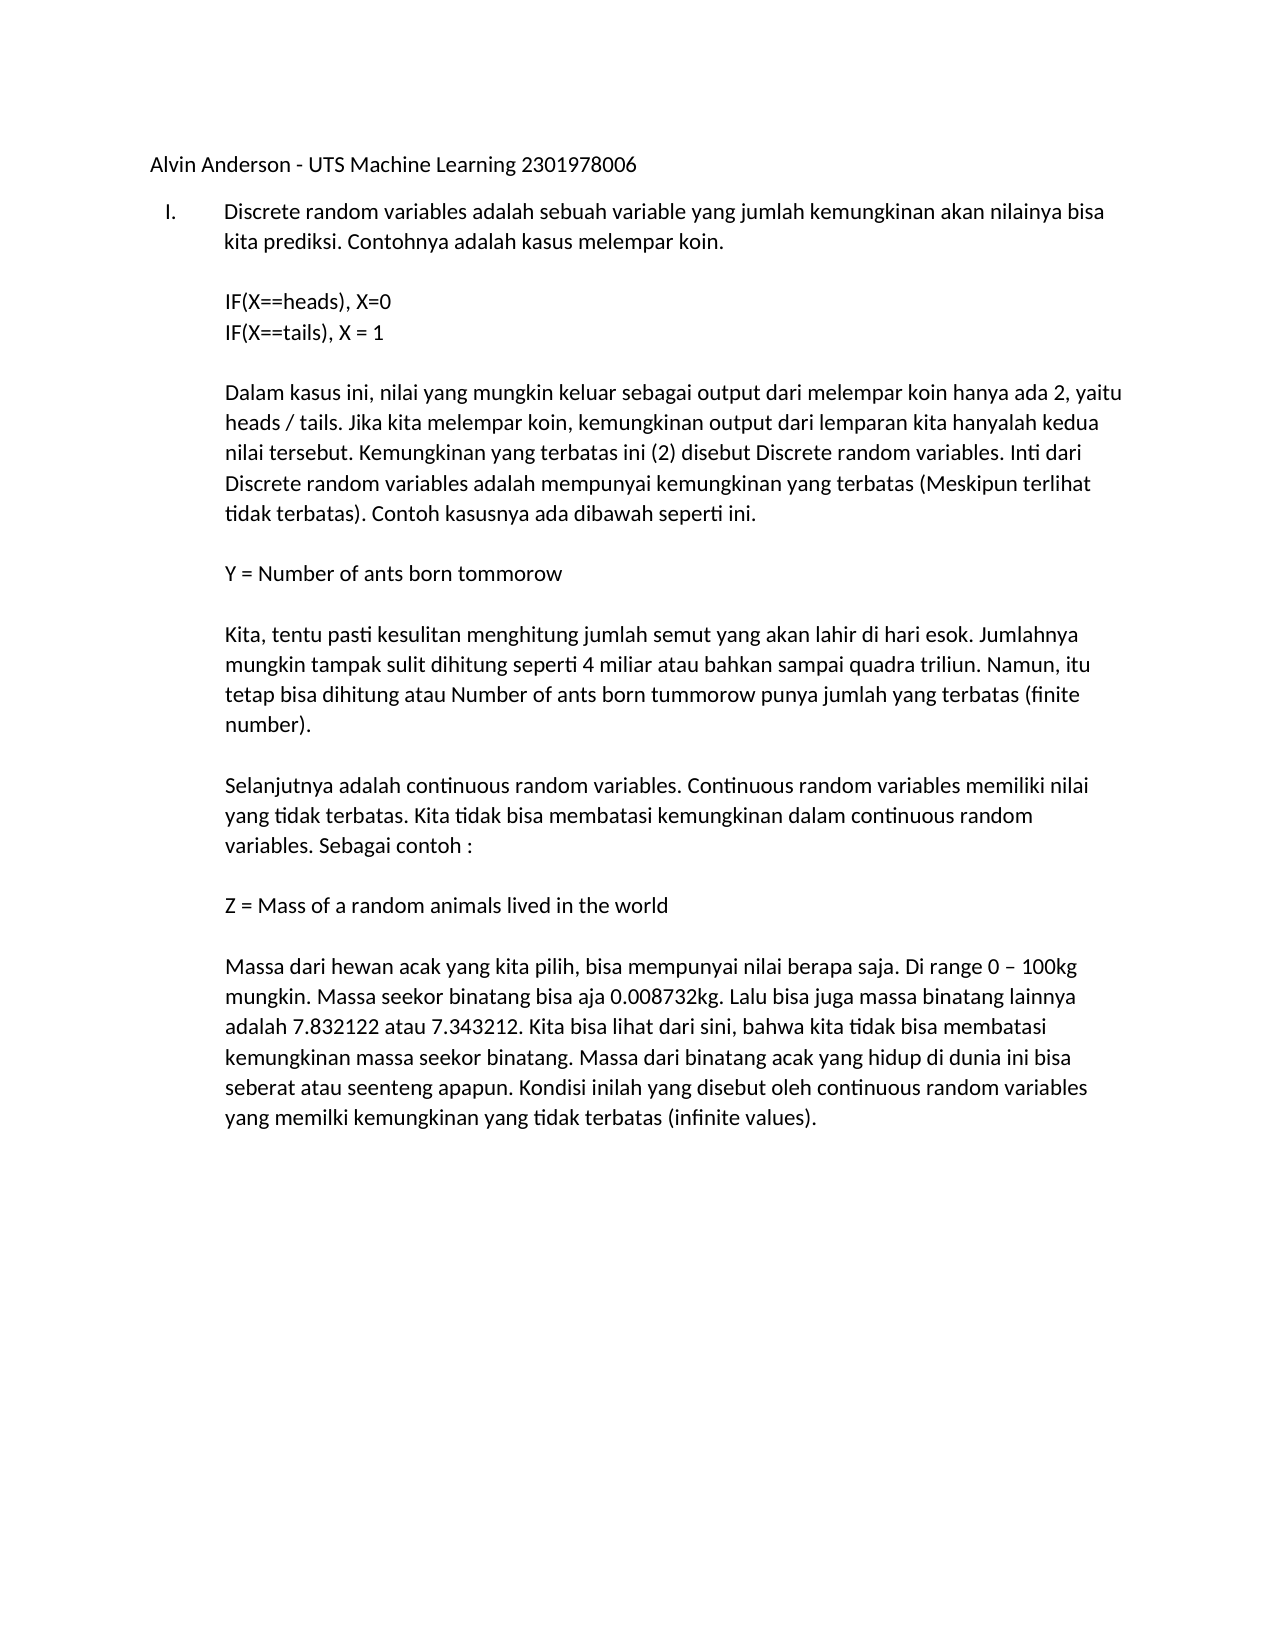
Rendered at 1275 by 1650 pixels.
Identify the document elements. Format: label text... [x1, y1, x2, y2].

list Dalam kasus ini, nilai yang mungkin keluar sebagai output dari melempar koin hanya ada 2, yaitu heads / tails. Jika kita melempar koin, kemungkinan output dari lemparan kita hanyalah kedua nilai tersebut. Kemungkinan yang terbatas ini (2) disebut Discrete random variables. Inti dari Discrete random variables adalah mempunyai kemungkinan yang terbatas (Meskipun terlihat tidak terbatas). Contoh kasusnya ada dibawah seperti ini. [225, 378, 1125, 527]
list Y = Number of ants born tommorow [225, 559, 1125, 587]
list IF(X==tails), X = 1 [225, 318, 1125, 346]
list Selanjutnya adalah continuous random variables. Continuous random variables memiliki nilai yang tidak terbatas. Kita tidak bisa membatasi kemungkinan dalam continuous random variables. Sebagai contoh : [225, 771, 1125, 859]
list Massa dari hewan acak yang kita pilih, bisa mempunyai nilai berapa saja. Di range 0 – 100kg mungkin. Massa seekor binatang bisa aja 0.008732kg. Lalu bisa juga massa binatang lainnya adalah 7.832122 atau 7.343212. Kita bisa lihat dari sini, bahwa kita tidak bisa membatasi kemungkinan massa seekor binatang. Massa dari binatang acak yang hidup di dunia ini bisa seberat atau seenteng apapun. Kondisi inilah yang disebut oleh continuous random variables yang memilki kemungkinan yang tidak terbatas (infinite values). [225, 952, 1125, 1131]
list Kita, tentu pasti kesulitan menghitung jumlah semut yang akan lahir di hari esok. Jumlahnya mungkin tampak sulit dihitung seperti 4 miliar atau bahkan sampai quadra triliun. Namun, itu tetap bisa dihitung atau Number of ants born tummorow punya jumlah yang terbatas (finite number). [225, 620, 1125, 738]
list Z = Mass of a random animals lived in the world [225, 892, 1125, 920]
list Discrete random variables adalah sebuah variable yang jumlah kemungkinan akan nilainya bisa kita prediksi. Contohnya adalah kasus melempar koin. [165, 197, 1125, 255]
text Alvin Anderson - UTS Machine Learning 2301978006 [150, 150, 1125, 178]
list IF(X==heads), X=0 [225, 287, 1125, 316]
